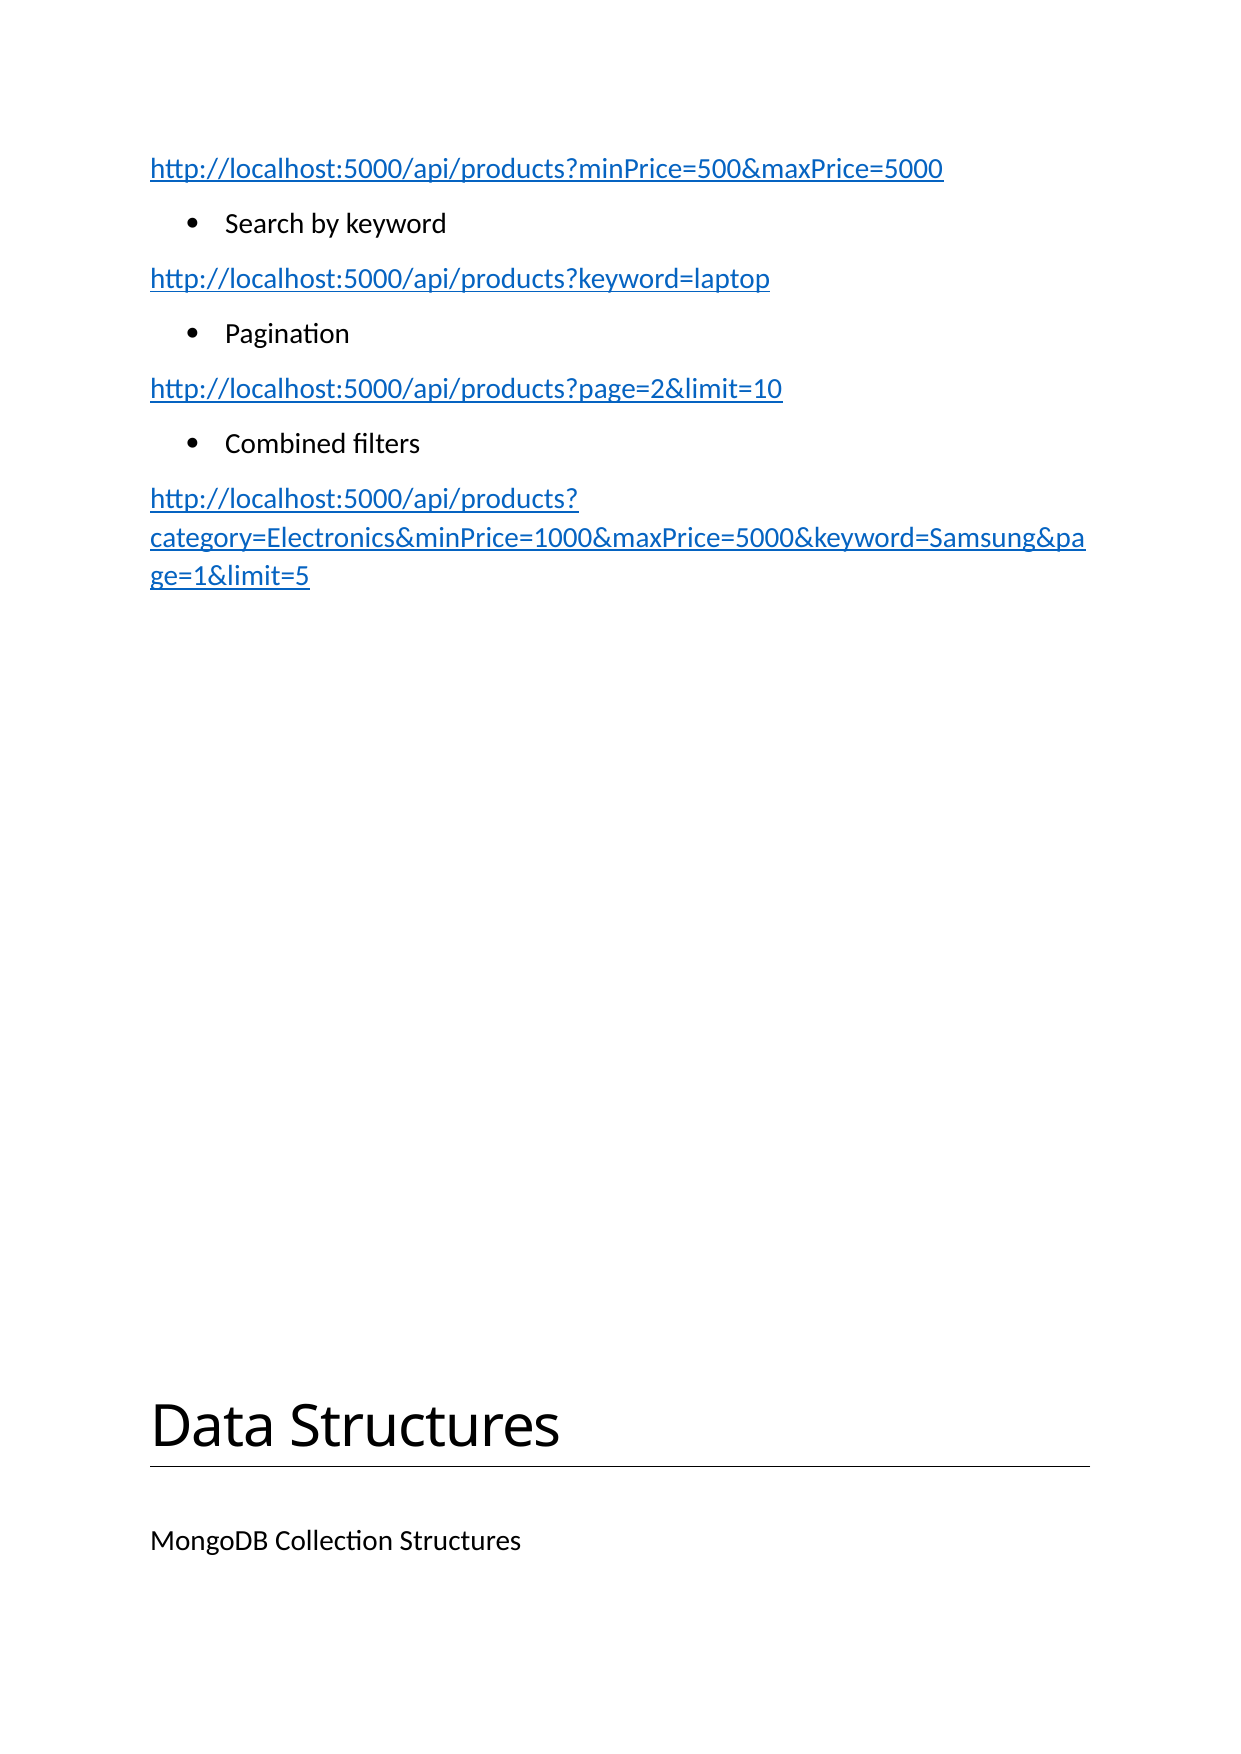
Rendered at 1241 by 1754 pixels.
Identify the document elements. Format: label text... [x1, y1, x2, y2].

title Data Structures [150, 1384, 1090, 1466]
text http://localhost:5000/api/products?page=2&limit=10 [150, 370, 1090, 406]
list Combined filters [187, 426, 1090, 461]
text http://localhost:5000/api/products?category=Electronics&minPrice=1000&maxPrice=5000&keyword=Samsung&page=1&limit=5 [150, 481, 1090, 593]
list Search by keyword [187, 205, 1090, 241]
text http://localhost:5000/api/products?minPrice=500&maxPrice=5000 [150, 150, 1090, 186]
list Pagination [187, 315, 1090, 351]
text MongoDB Collection Structures [150, 1522, 1090, 1558]
text http://localhost:5000/api/products?keyword=laptop [150, 260, 1090, 296]
